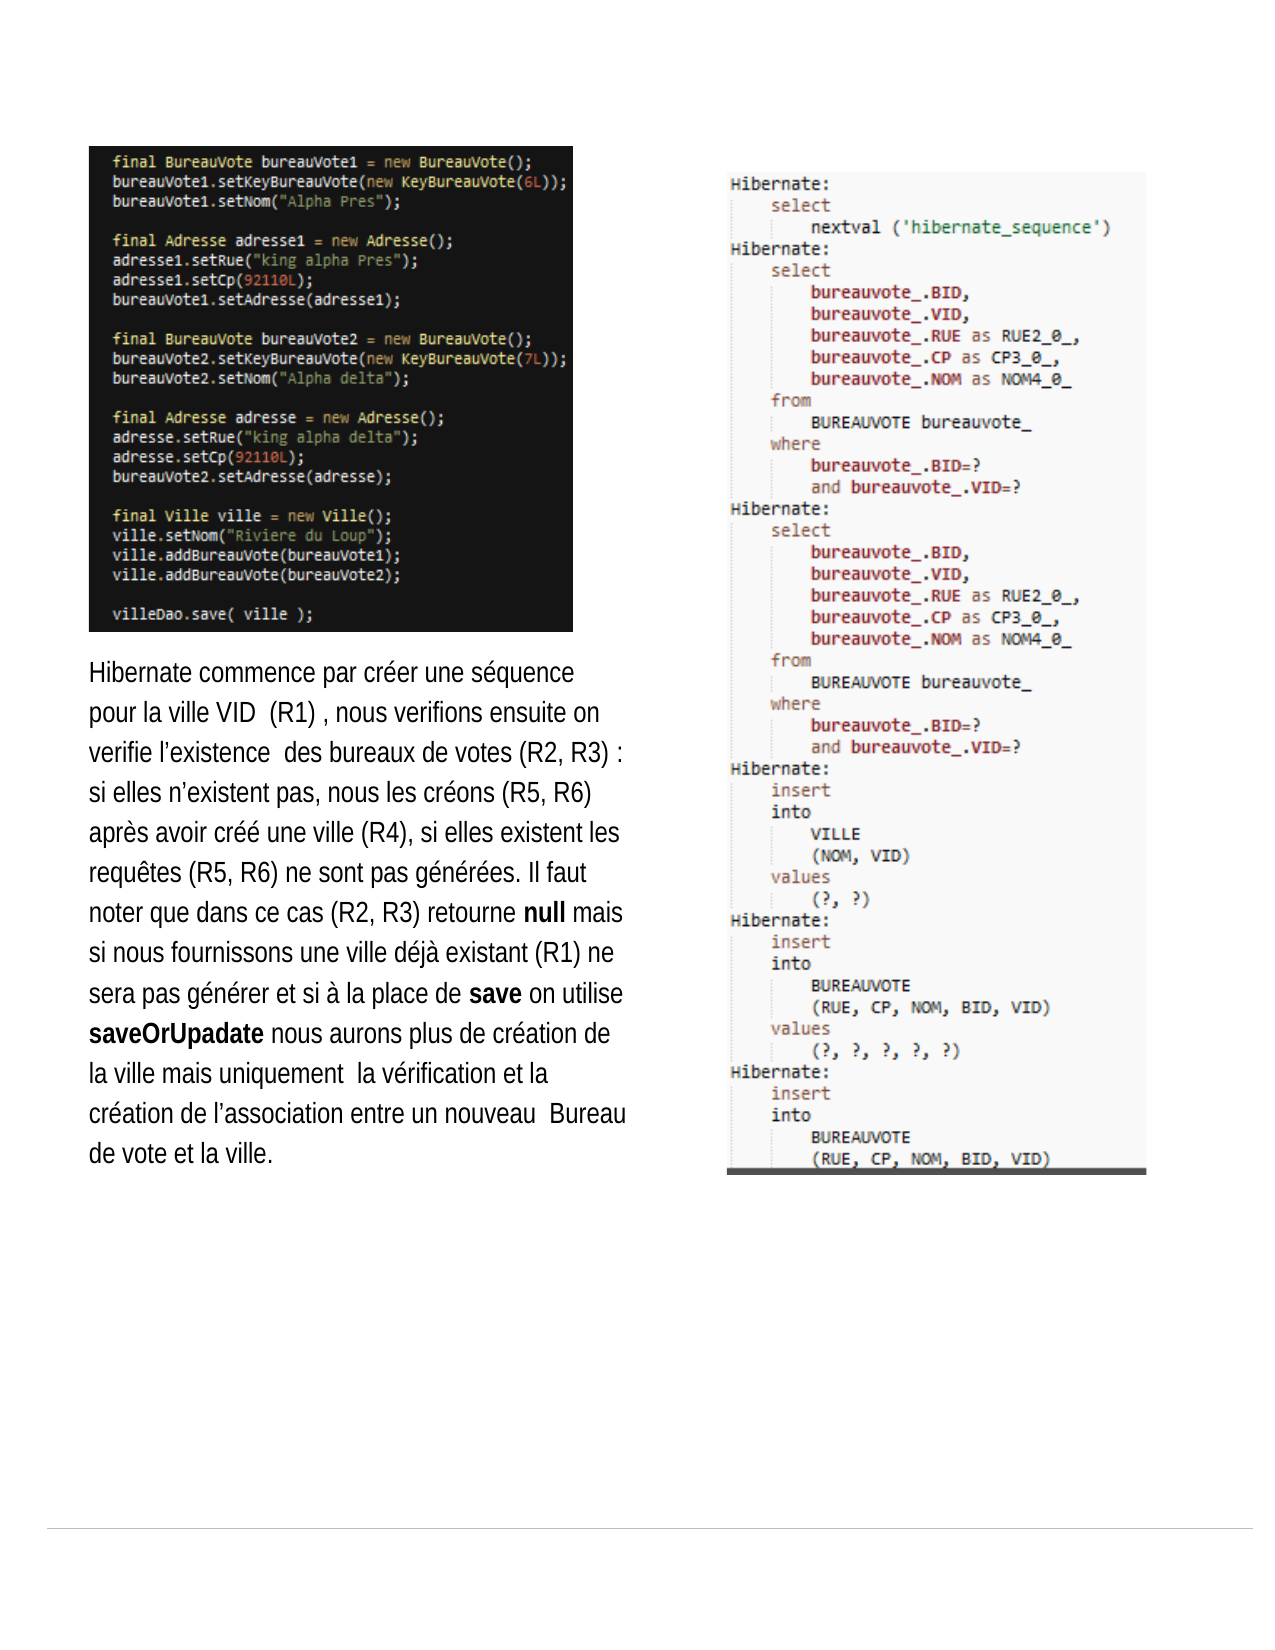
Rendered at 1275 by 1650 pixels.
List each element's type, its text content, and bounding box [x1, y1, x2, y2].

picture [726, 172, 1147, 1175]
picture [88, 146, 573, 632]
text Hibernate commence par créer une séquence pour la ville VID (R1) , nous verifions ensuite on verifie l’existence des bureaux de votes (R2, R3) : si elles n’existent pas, nous les créons (R5, R6) après avoir créé une ville (R4), si elles existent les requêtes (R5, R6) ne sont pas générées. Il faut noter que dans ce cas (R2, R3) retourne null mais si nous fournissons une ville déjà existant (R1) ne sera pas générer et si à la place de save on utilise saveOrUpadate nous aurons plus de création de la ville mais uniquement la vérification et la création de l’association entre un nouveau Bureau de vote et la ville. [89, 655, 627, 1169]
